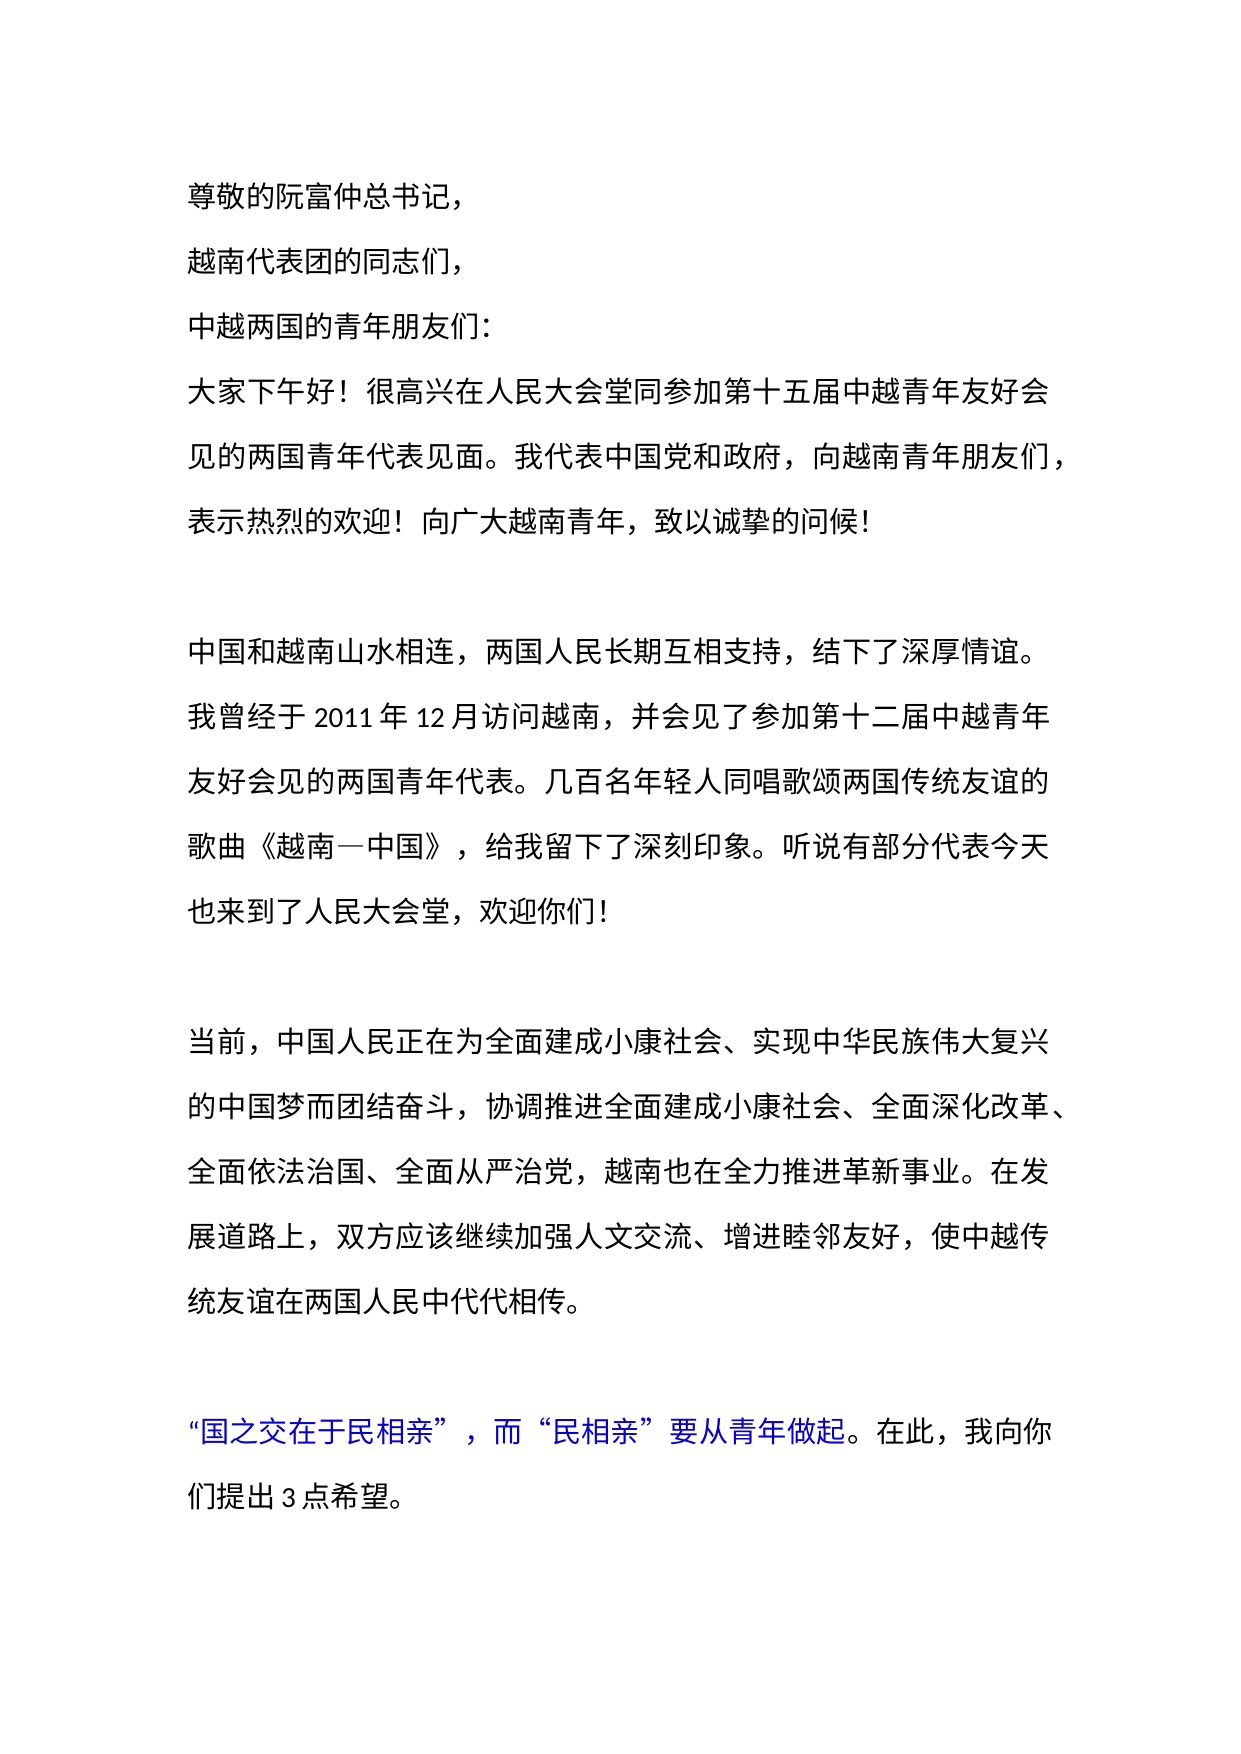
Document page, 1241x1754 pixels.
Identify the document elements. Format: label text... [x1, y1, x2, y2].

text “国之交在于民相亲”，而“民相亲”要从青年做起。在此，我向你们提出3点希望。 [187, 1397, 1053, 1527]
text 越南代表团的同志们， [187, 227, 1053, 292]
text 中越两国的青年朋友们： [187, 292, 1053, 357]
text 大家下午好！很高兴在人民大会堂同参加第十五届中越青年友好会见的两国青年代表见面。我代表中国党和政府，向越南青年朋友们，表示热烈的欢迎！向广大越南青年，致以诚挚的问候！ [187, 357, 1053, 552]
text 中国和越南山水相连，两国人民长期互相支持，结下了深厚情谊。我曾经于2011年12月访问越南，并会见了参加第十二届中越青年友好会见的两国青年代表。几百名年轻人同唱歌颂两国传统友谊的歌曲《越南—中国》，给我留下了深刻印象。听说有部分代表今天也来到了人民大会堂，欢迎你们！ [187, 617, 1053, 942]
text 当前，中国人民正在为全面建成小康社会、实现中华民族伟大复兴的中国梦而团结奋斗，协调推进全面建成小康社会、全面深化改革、全面依法治国、全面从严治党，越南也在全力推进革新事业。在发展道路上，双方应该继续加强人文交流、增进睦邻友好，使中越传统友谊在两国人民中代代相传。 [187, 1007, 1053, 1332]
text 尊敬的阮富仲总书记， [187, 162, 1053, 227]
